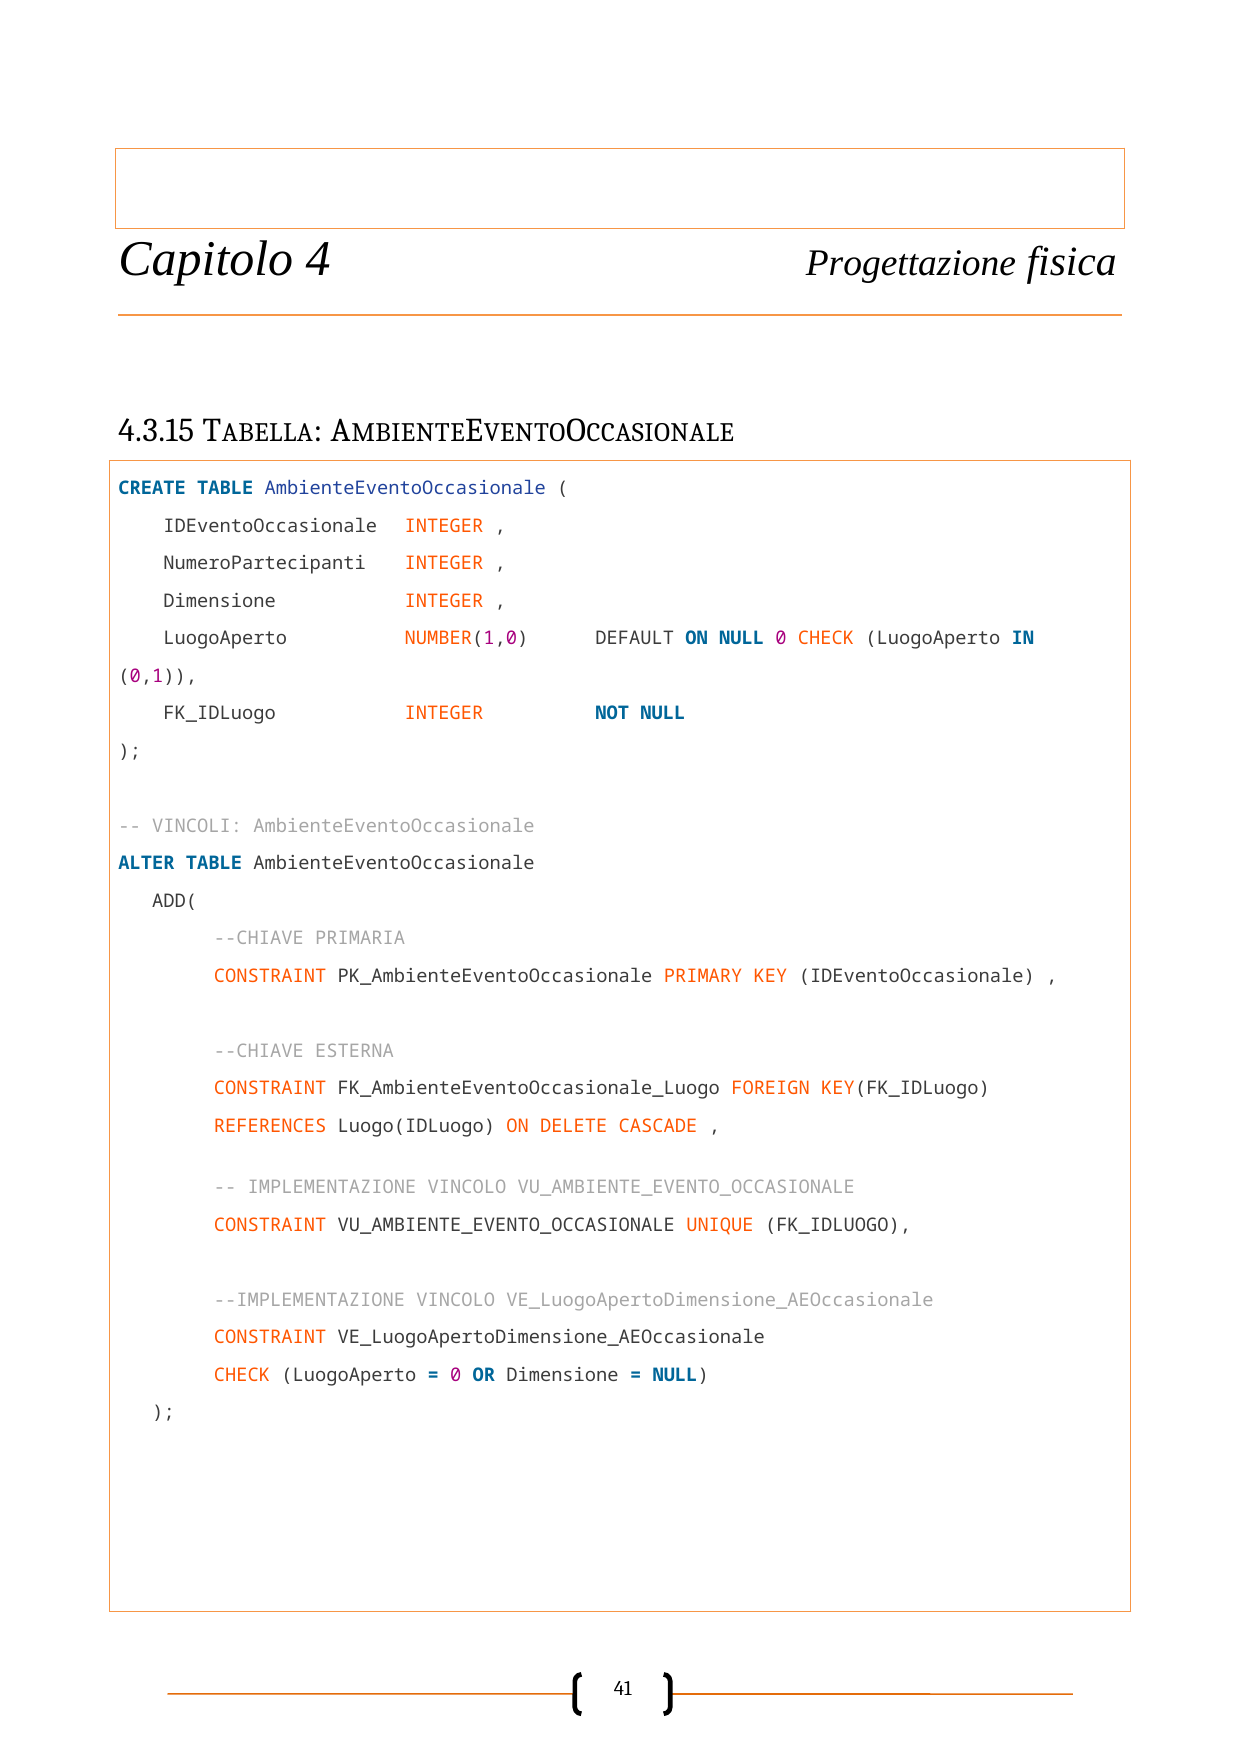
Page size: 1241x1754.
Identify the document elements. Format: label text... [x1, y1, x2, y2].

text Capitolo 4 Progettazione fisica [118, 229, 1122, 286]
text Dimensione INTEGER , [118, 575, 1122, 613]
text REFERENCES Luogo(IDLuogo) ON DELETE CASCADE , [118, 1100, 1122, 1138]
text --IMPLEMENTAZIONE VINCOLO VE_LuogoApertoDimensione_AEOccasionale [118, 1274, 1122, 1312]
text --CHIAVE ESTERNA [118, 1025, 1122, 1063]
text IDEventoOccasionale INTEGER , [118, 500, 1122, 538]
text CONSTRAINT PK_AmbienteEventoOccasionale PRIMARY KEY (IDEventoOccasionale) , [118, 950, 1122, 988]
text LuogoAperto NUMBER(1,0) DEFAULT ON NULL 0 CHECK (LuogoAperto IN (0,1)), [118, 613, 1122, 688]
text ALTER TABLE AmbienteEventoOccasionale [118, 838, 1122, 875]
text ); [118, 1387, 1122, 1424]
text ADD( [118, 875, 1122, 913]
text NumeroPartecipanti INTEGER , [118, 538, 1122, 575]
text CONSTRAINT VE_LuogoApertoDimensione_AEOccasionale [118, 1312, 1122, 1349]
text CHECK (LuogoAperto = 0 OR Dimensione = NULL) [118, 1349, 1122, 1387]
text CREATE TABLE AmbienteEventoOccasionale ( [110, 461, 1130, 500]
text ); [118, 725, 1122, 763]
text CONSTRAINT VU_AMBIENTE_EVENTO_OCCASIONALE UNIQUE (FK_IDLUOGO), [118, 1199, 1122, 1237]
text -- IMPLEMENTAZIONE VINCOLO VU_AMBIENTE_EVENTO_OCCASIONALE [118, 1162, 1122, 1199]
subtitle 4.3.15 Tabella: AmbienteEventoOccasionale [118, 411, 1122, 450]
text --CHIAVE PRIMARIA [118, 913, 1122, 950]
text FK_IDLuogo INTEGER NOT NULL [118, 688, 1122, 725]
text CONSTRAINT FK_AmbienteEventoOccasionale_Luogo FOREIGN KEY(FK_IDLuogo) [118, 1063, 1122, 1100]
text -- VINCOLI: AmbienteEventoOccasionale [118, 800, 1122, 838]
